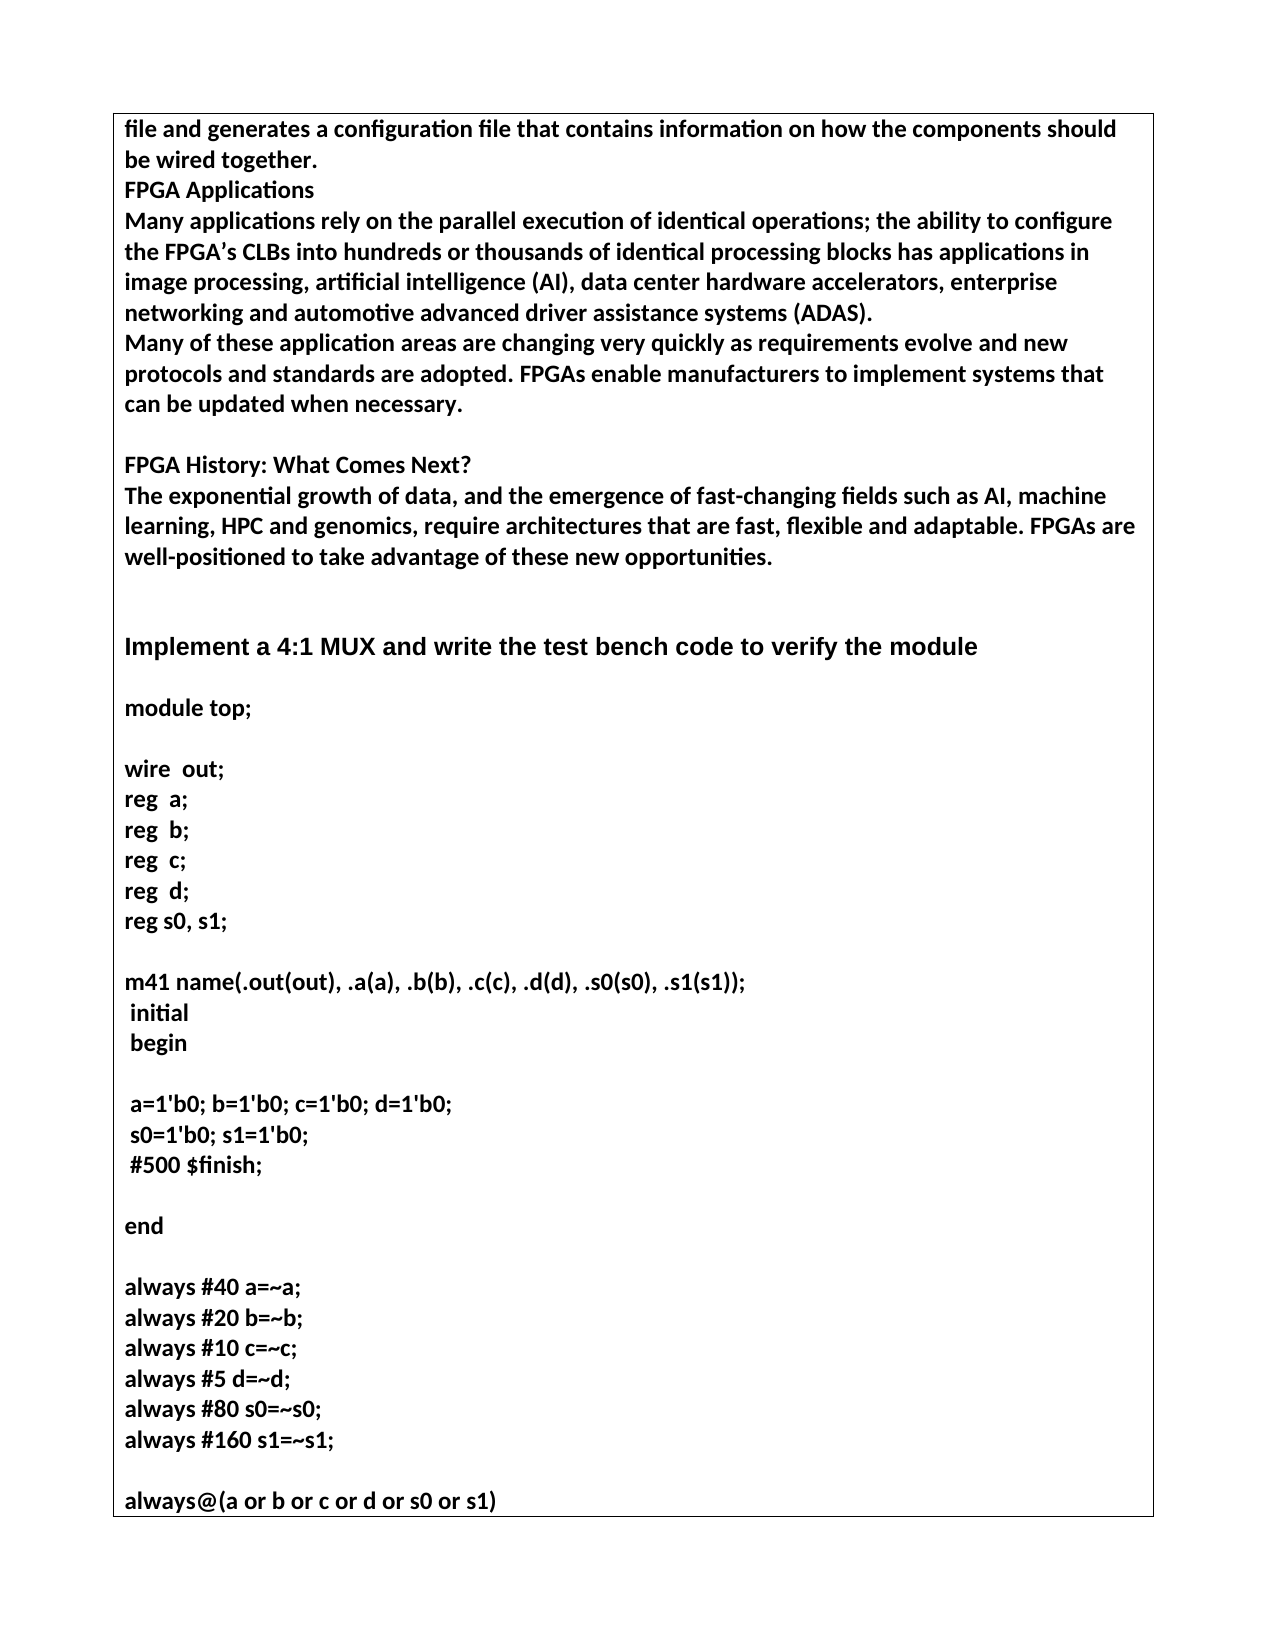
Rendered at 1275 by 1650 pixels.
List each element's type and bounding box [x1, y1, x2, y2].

table_cell [114, 114, 1153, 1516]
